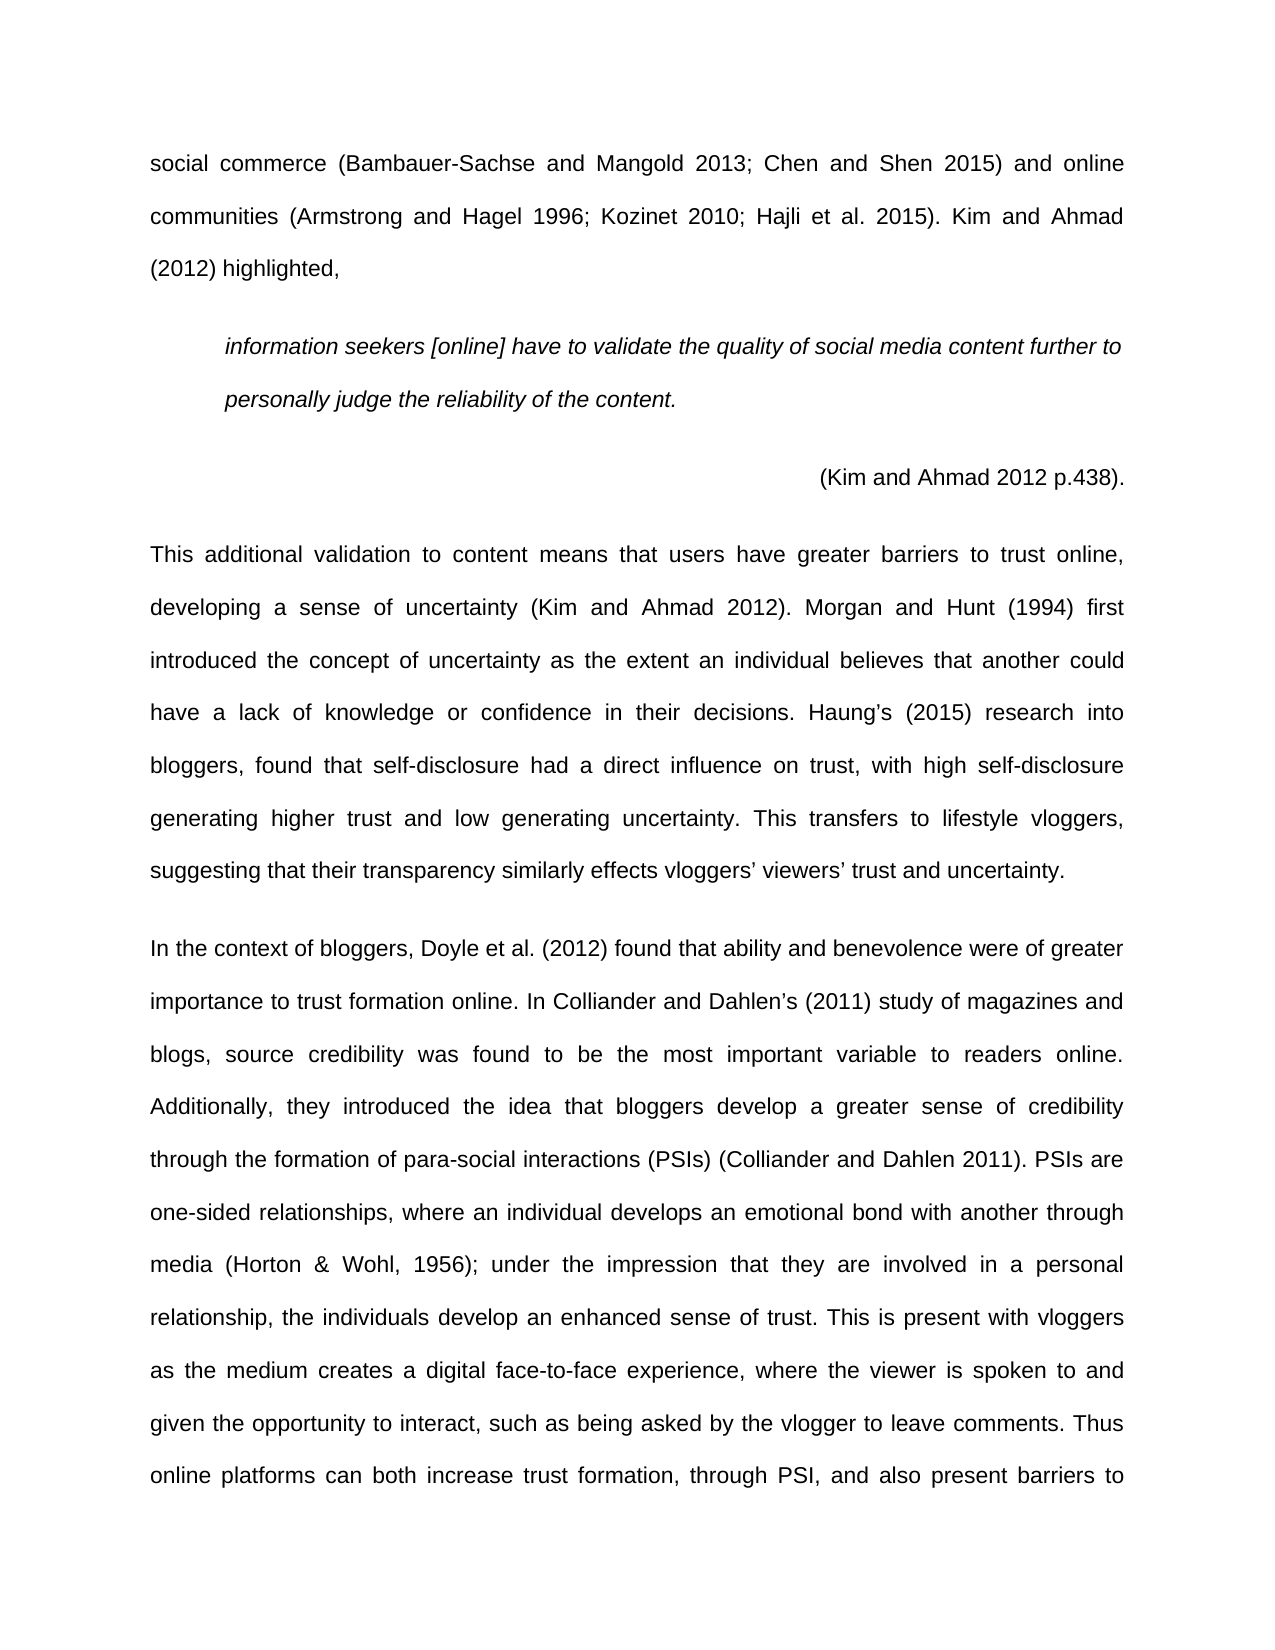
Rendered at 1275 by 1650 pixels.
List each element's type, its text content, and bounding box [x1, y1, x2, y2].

text (Kim and Ahmad 2012 p.438). [150, 463, 1125, 490]
text information seekers [online] have to validate the quality of social media content further to personally judge the reliability of the content. [225, 333, 1125, 412]
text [150, 935, 1125, 1489]
text This additional validation to content means that users have greater barriers to trust online, developing a sense of uncertainty (Kim and Ahmad 2012). Morgan and Hunt (1994) first introduced the concept of uncertainty as the extent an individual believes that another could have a lack of knowledge or confidence in their decisions. Haung’s (2015) research into bloggers, found that self-disclosure had a direct influence on trust, with high self-disclosure generating higher trust and low generating uncertainty. This transfers to lifestyle vloggers, suggesting that their transparency similarly effects vloggers’ viewers’ trust and uncertainty. [150, 541, 1125, 884]
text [150, 150, 1125, 282]
